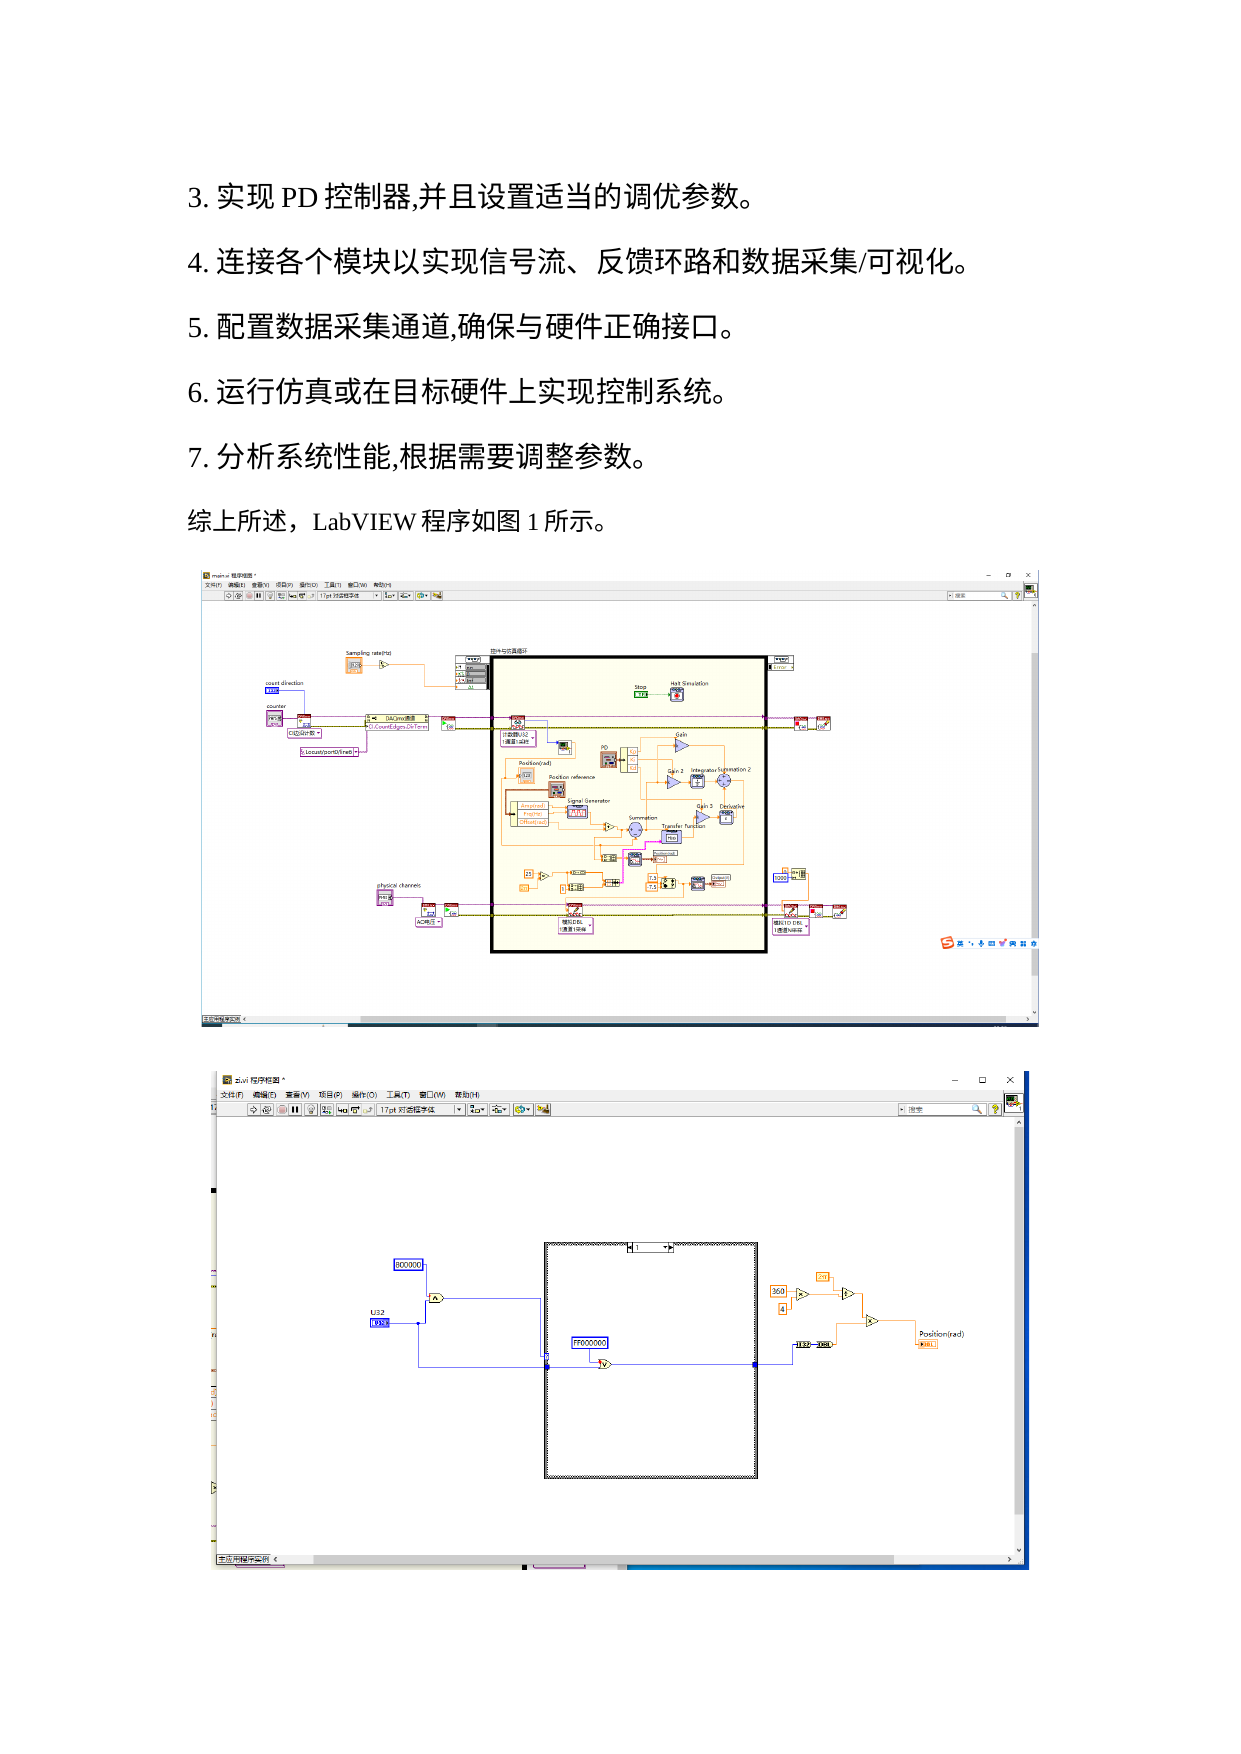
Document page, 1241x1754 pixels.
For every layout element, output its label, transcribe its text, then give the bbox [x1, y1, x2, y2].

list 3. 实现PD控制器,并且设置适当的调优参数。 [187, 162, 1053, 227]
picture [211, 1071, 1030, 1570]
picture [201, 570, 1039, 1027]
list 综上所述，LabVIEW程序如图1所示。 [187, 487, 1053, 552]
list 6. 运行仿真或在目标硬件上实现控制系统。 [187, 357, 1053, 422]
list 4. 连接各个模块以实现信号流、反馈环路和数据采集/可视化。 [187, 227, 1053, 292]
list 5. 配置数据采集通道,确保与硬件正确接口。 [187, 292, 1053, 357]
list 7. 分析系统性能,根据需要调整参数。 [187, 422, 1053, 487]
